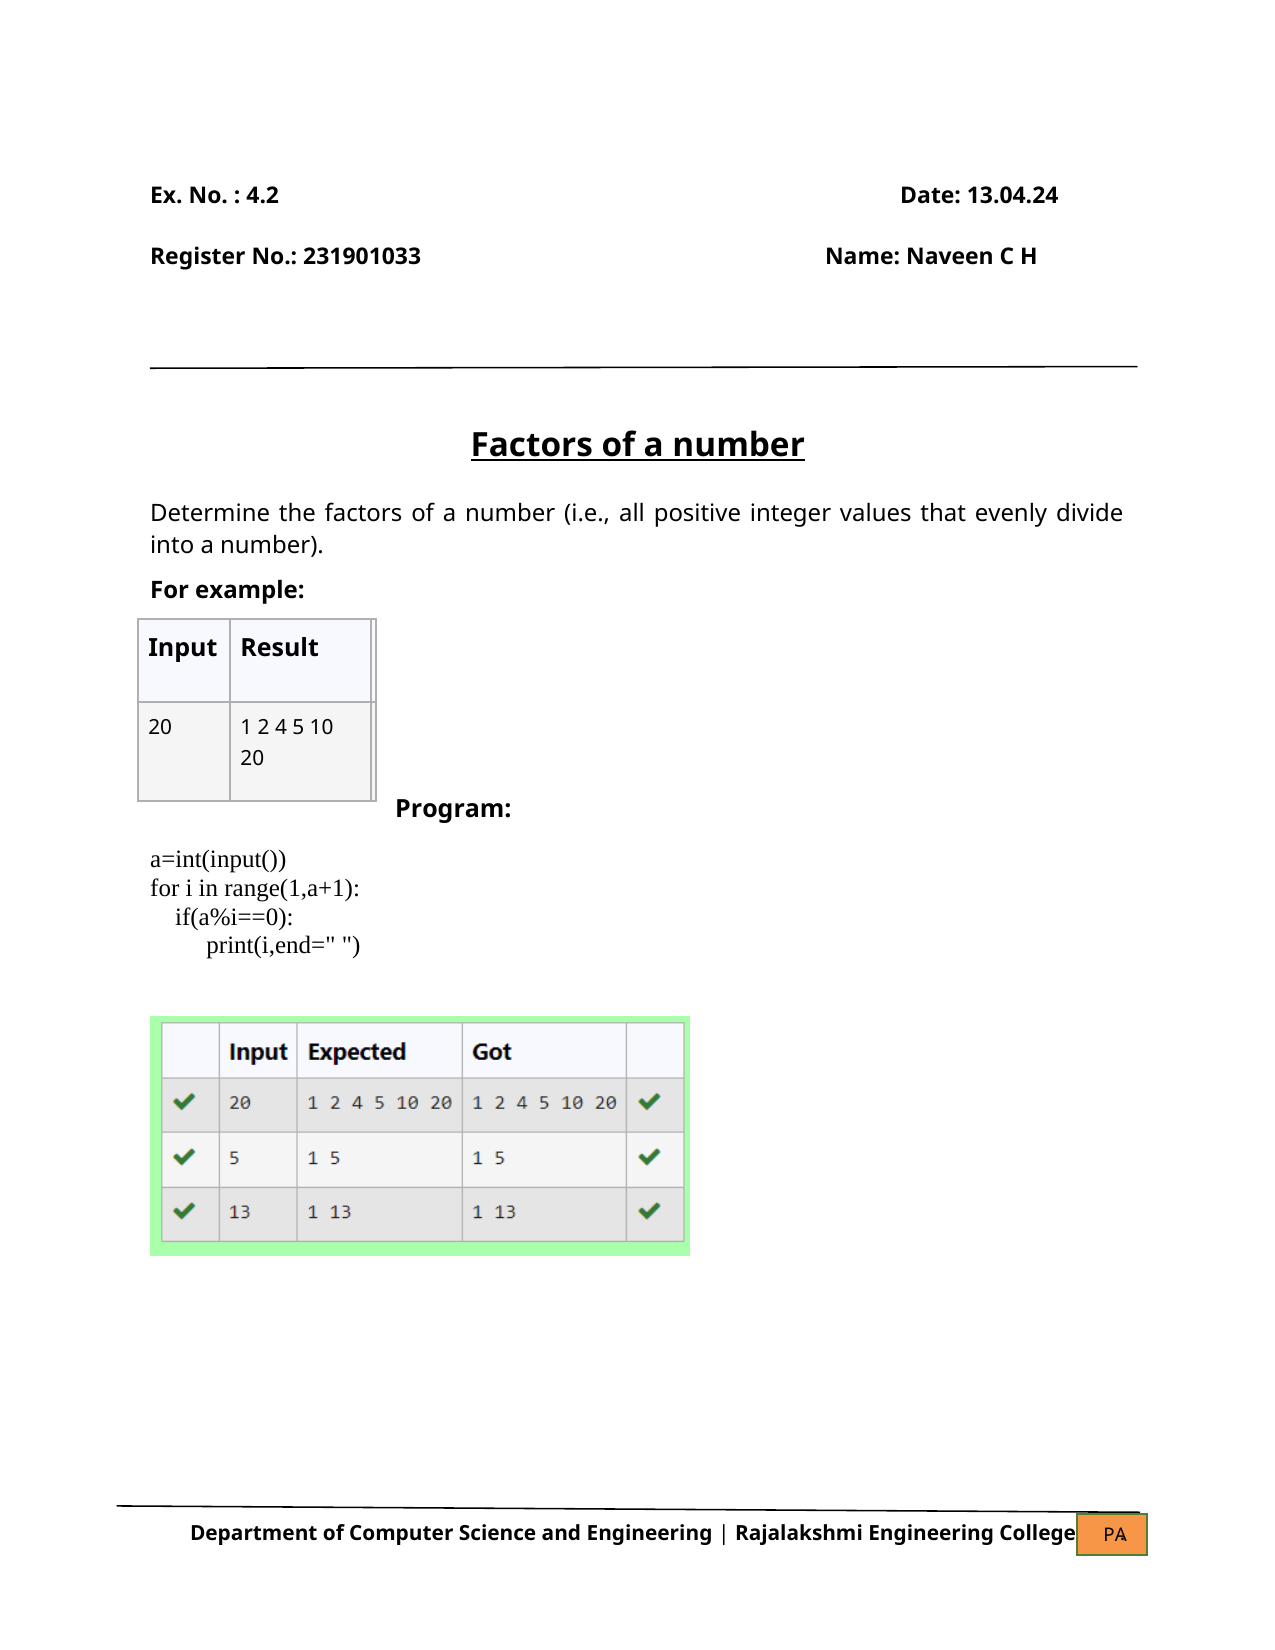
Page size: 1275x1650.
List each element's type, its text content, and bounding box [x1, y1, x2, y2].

text a=int(input()) [150, 844, 1125, 873]
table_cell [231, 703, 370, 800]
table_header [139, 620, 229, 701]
text Factors of a number [150, 421, 1125, 466]
picture [150, 1016, 690, 1256]
text for i in range(1,a+1): [150, 873, 1125, 902]
text Register No.: 231901033 Name: Naveen C H [150, 239, 1125, 271]
text Ex. No. : 4.2 Date: 13.04.24 [150, 179, 1125, 210]
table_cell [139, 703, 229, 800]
text if(a%i==0): [150, 902, 1125, 931]
text For example: [150, 573, 1125, 606]
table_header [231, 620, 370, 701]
text print(i,end=" ") [150, 931, 1125, 959]
text Program: [150, 791, 1125, 825]
text Determine the factors of a number (i.e., all positive integer values that evenly divide into a number). [150, 495, 1125, 561]
